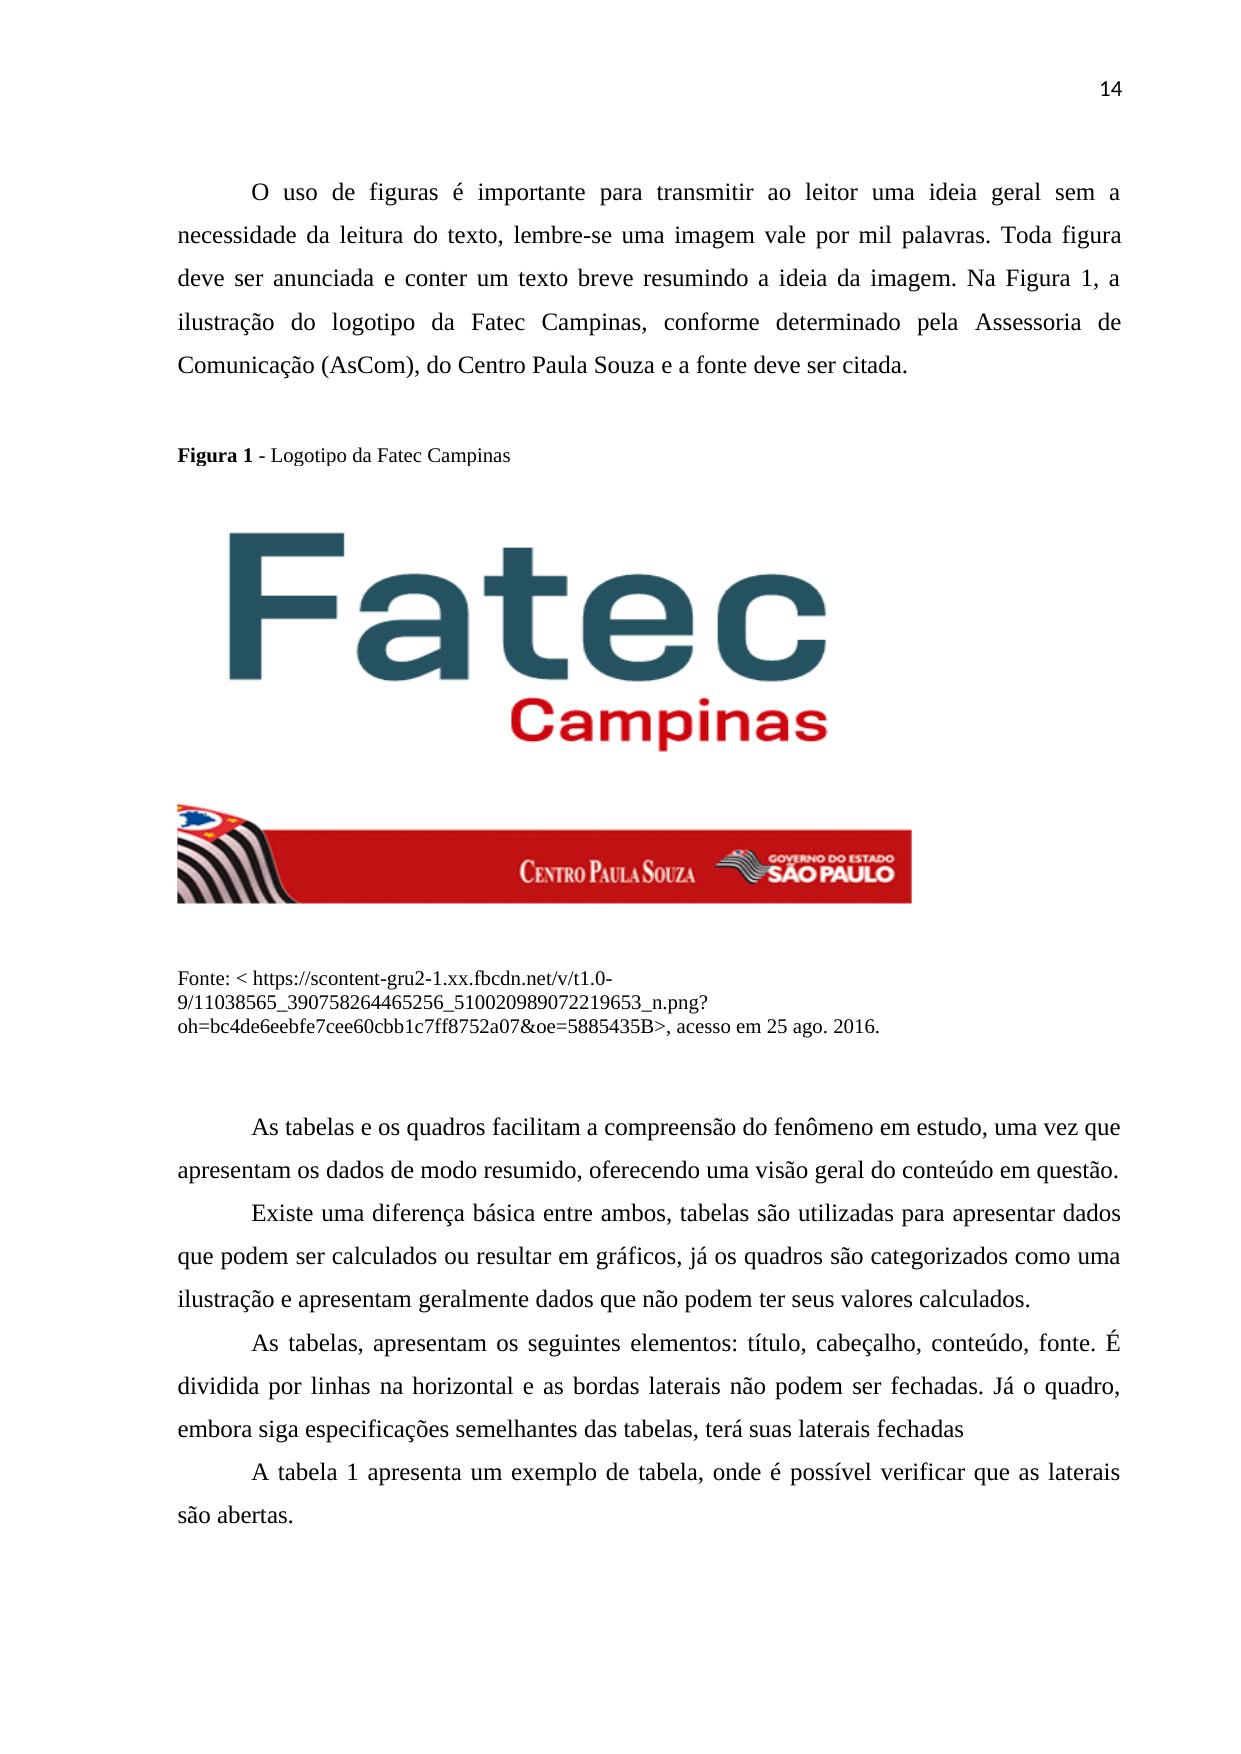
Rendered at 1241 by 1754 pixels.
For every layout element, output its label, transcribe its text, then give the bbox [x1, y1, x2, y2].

text Figura 1 - Logotipo da Fatec Campinas [177, 443, 1122, 467]
text O uso de figuras é importante para transmitir ao leitor uma ideia geral sem a necessidade da leitura do texto, lembre-se uma imagem vale por mil palavras. Toda figura deve ser anunciada e conter um texto breve resumindo a ideia da imagem. Na Figura 1, a ilustração do logotipo da Fatec Campinas, conforme determinado pela Assessoria de Comunicação (AsCom), do Centro Paula Souza e a fonte deve ser citada. [177, 177, 1122, 378]
text Fonte: < https://scontent-gru2-1.xx.fbcdn.net/v/t1.0-9/11038565_390758264465256_510020989072219653_n.png?oh=bc4de6eebfe7cee60cbb1c7ff8752a07&oe=5885435B>, acesso em 25 ago. 2016. [177, 966, 1122, 1038]
text A tabela 1 apresenta um exemplo de tabela, onde é possível verificar que as laterais são abertas. [177, 1457, 1122, 1529]
picture [177, 466, 912, 966]
text Existe uma diferença básica entre ambos, tabelas são utilizadas para apresentar dados que podem ser calculados ou resultar em gráficos, já os quadros são categorizados como uma ilustração e apresentam geralmente dados que não podem ter seus valores calculados. [177, 1198, 1122, 1313]
text As tabelas e os quadros facilitam a compreensão do fenômeno em estudo, uma vez que apresentam os dados de modo resumido, oferecendo uma visão geral do conteúdo em questão. [177, 1112, 1122, 1184]
text As tabelas, apresentam os seguintes elementos: título, cabeçalho, conteúdo, fonte. É dividida por linhas na horizontal e as bordas laterais não podem ser fechadas. Já o quadro, embora siga especificações semelhantes das tabelas, terá suas laterais fechadas [177, 1328, 1122, 1443]
